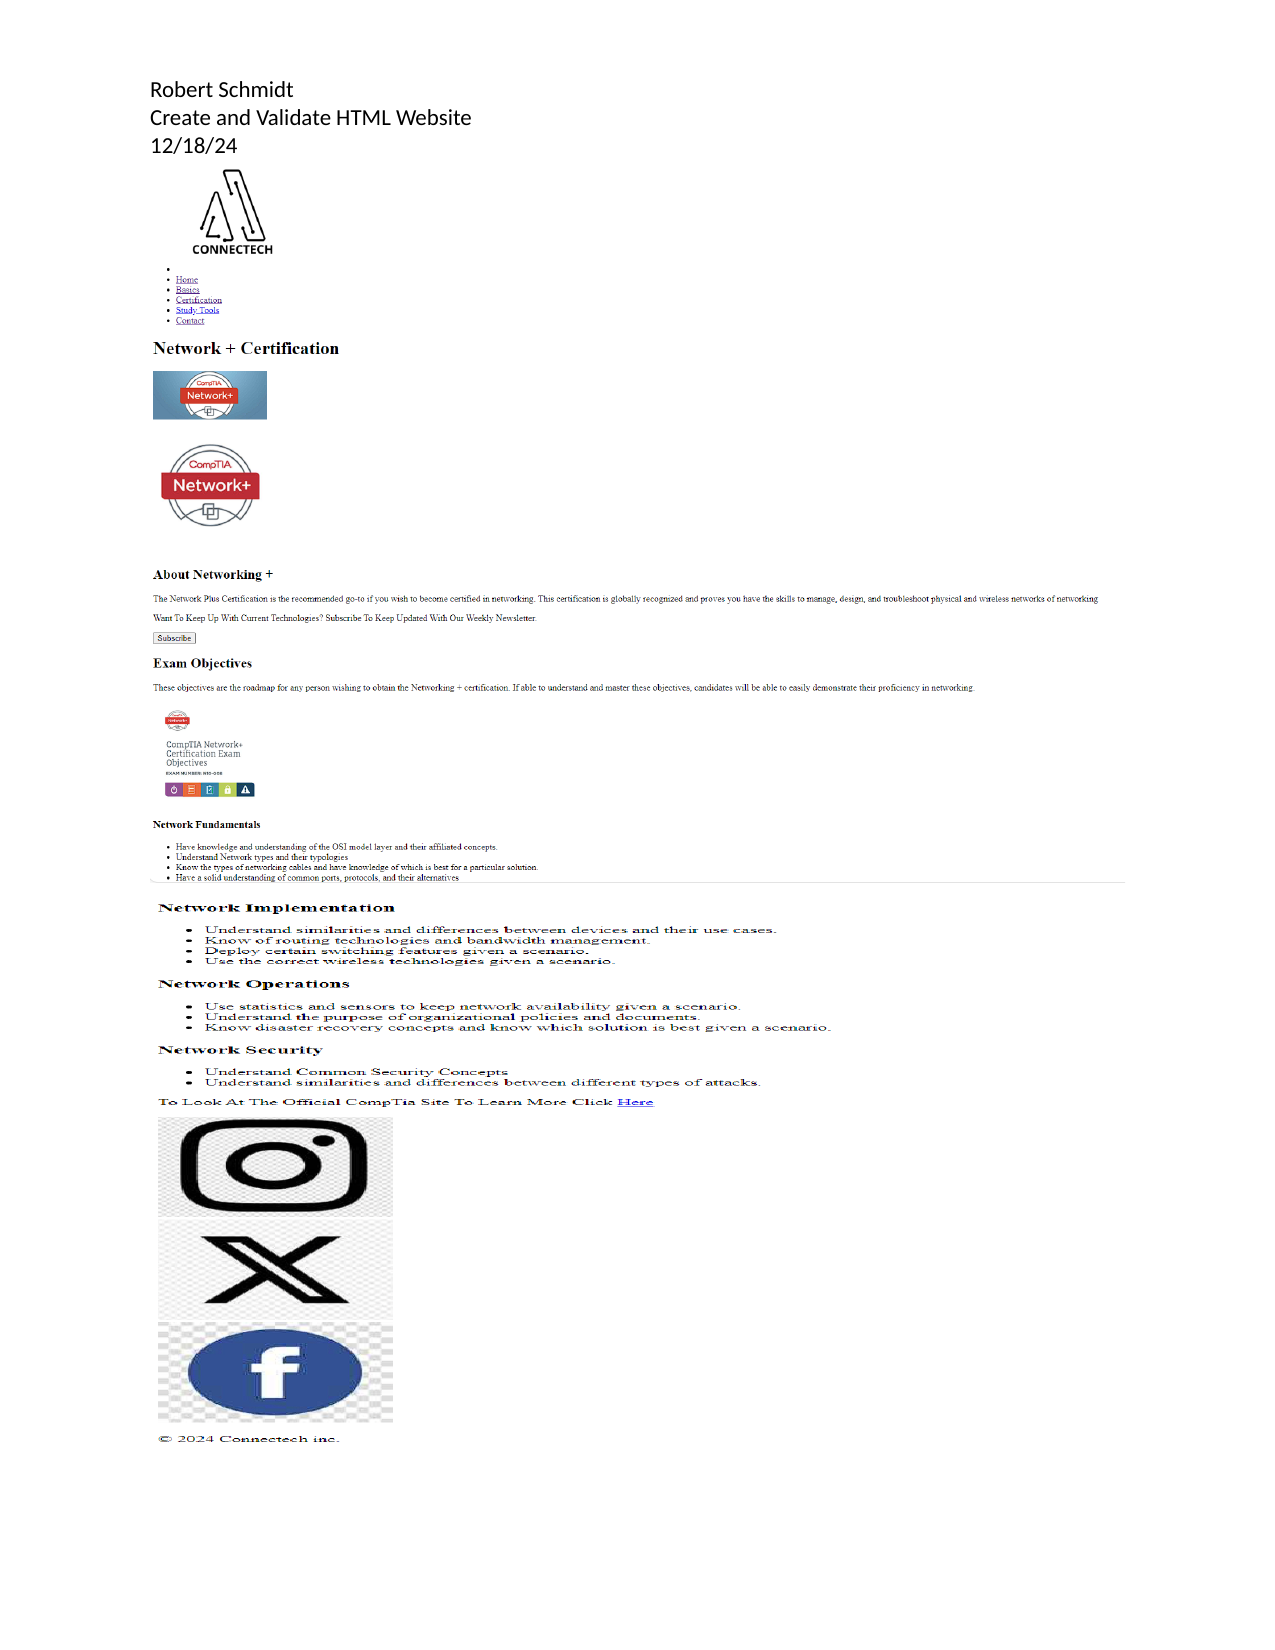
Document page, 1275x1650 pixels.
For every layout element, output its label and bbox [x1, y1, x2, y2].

picture [150, 159, 1125, 883]
picture [150, 899, 1122, 1444]
